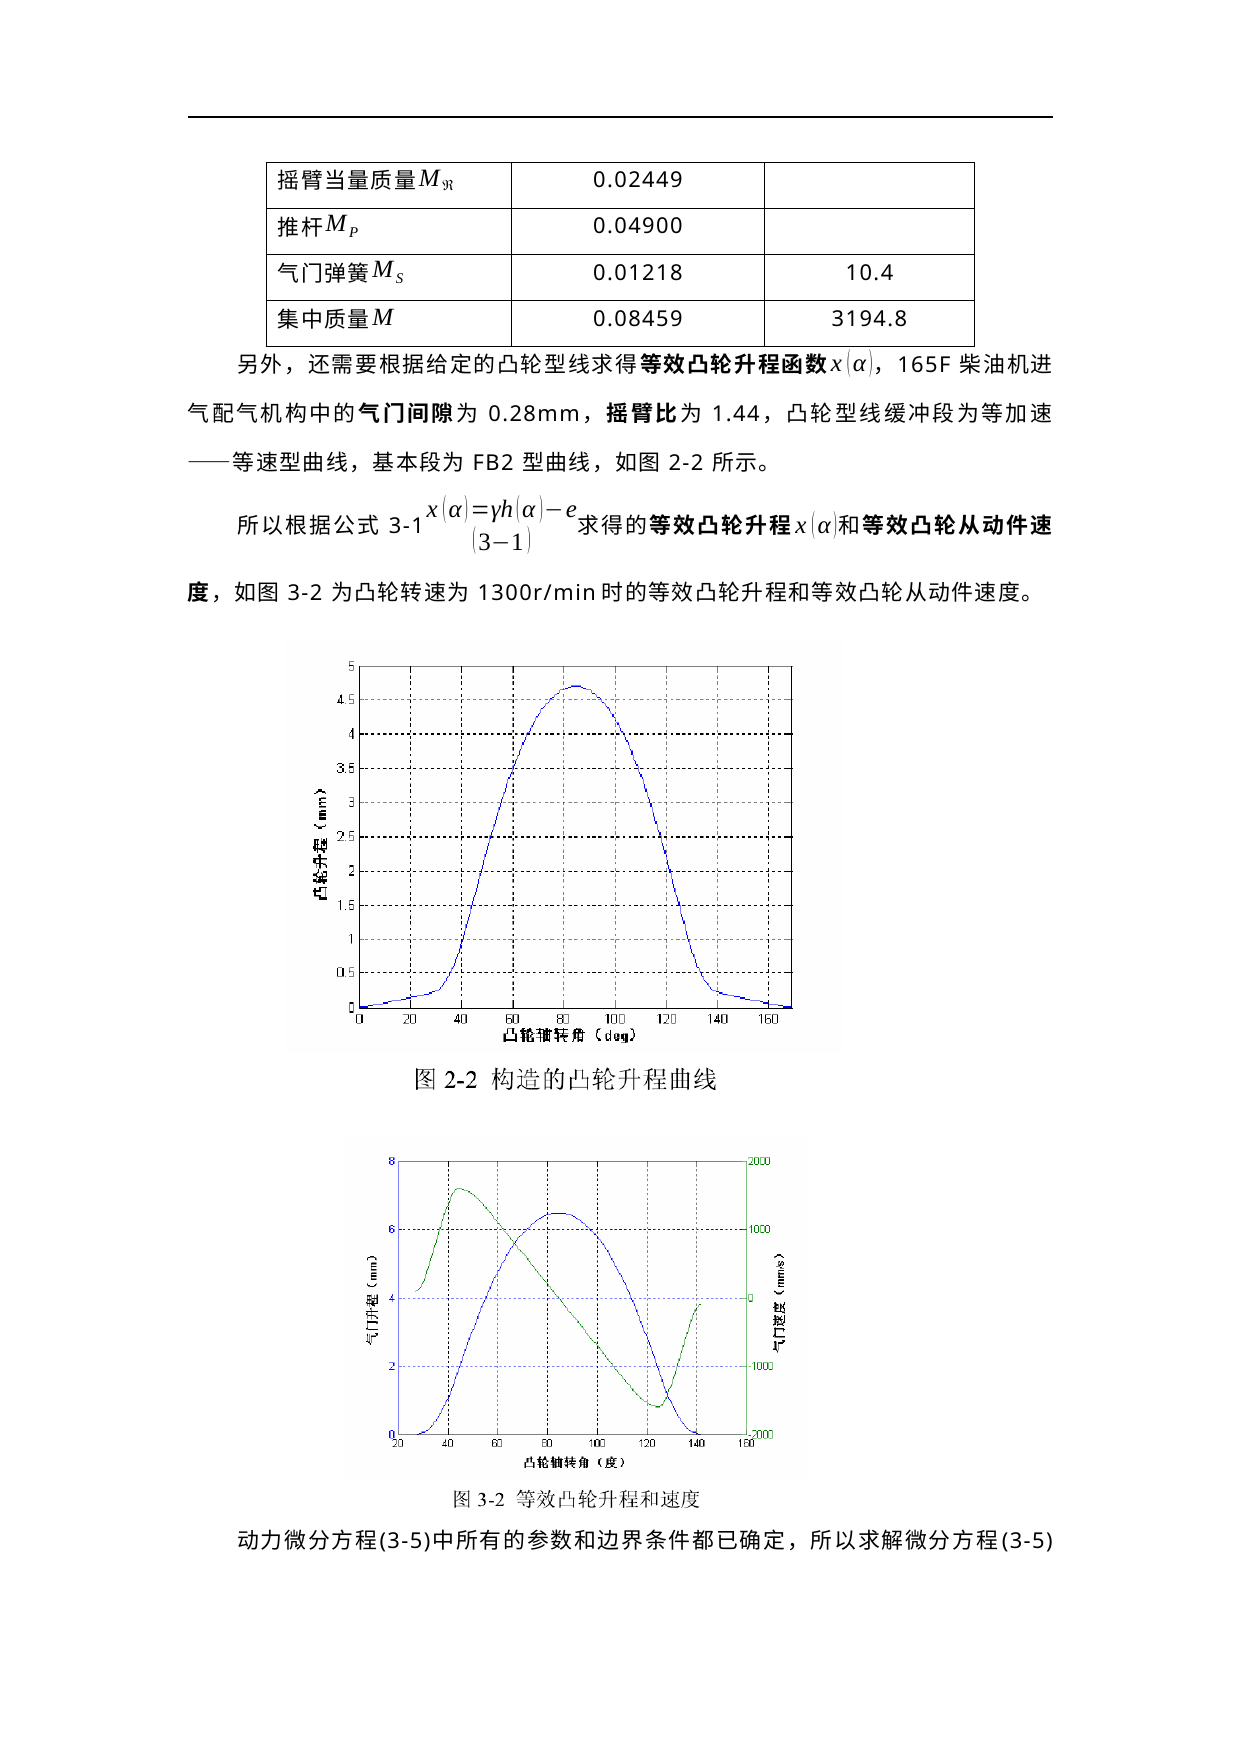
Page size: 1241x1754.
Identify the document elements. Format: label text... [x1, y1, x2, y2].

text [187, 1523, 1053, 1556]
table_cell 3194.8 [765, 301, 974, 346]
table_cell 气门弹簧 [267, 255, 511, 300]
text 另外，还需要根据给定的凸轮型线求得等效凸轮升程函数，165F 柴油机进气配气机构中的气门间隙为 0.28mm，摇臂比为 1.44，凸轮型线缓冲段为等加速——等速型曲线，基本段为 FB2 型曲线，如图 2-2 所示。 [187, 347, 1053, 477]
table_cell [765, 209, 974, 254]
table_cell 10.4 [765, 255, 974, 300]
table_cell 0.02449 [512, 163, 764, 208]
table_cell [765, 163, 974, 208]
table_cell 推杆 [267, 209, 511, 254]
table_cell 集中质量 [267, 301, 511, 346]
picture [284, 638, 867, 1099]
table_cell 摇臂当量质量 [267, 163, 511, 208]
table_cell 0.04900 [512, 209, 764, 254]
table_cell 0.08459 [512, 301, 764, 346]
table_cell 0.01218 [512, 255, 764, 300]
text 所以根据公式 3-1求得的等效凸轮升程和等效凸轮从动件速度，如图 3-2 为凸轮转速为 1300r/min时的等效凸轮升程和等效凸轮从动件速度。 [187, 493, 1053, 607]
picture [337, 1129, 815, 1520]
